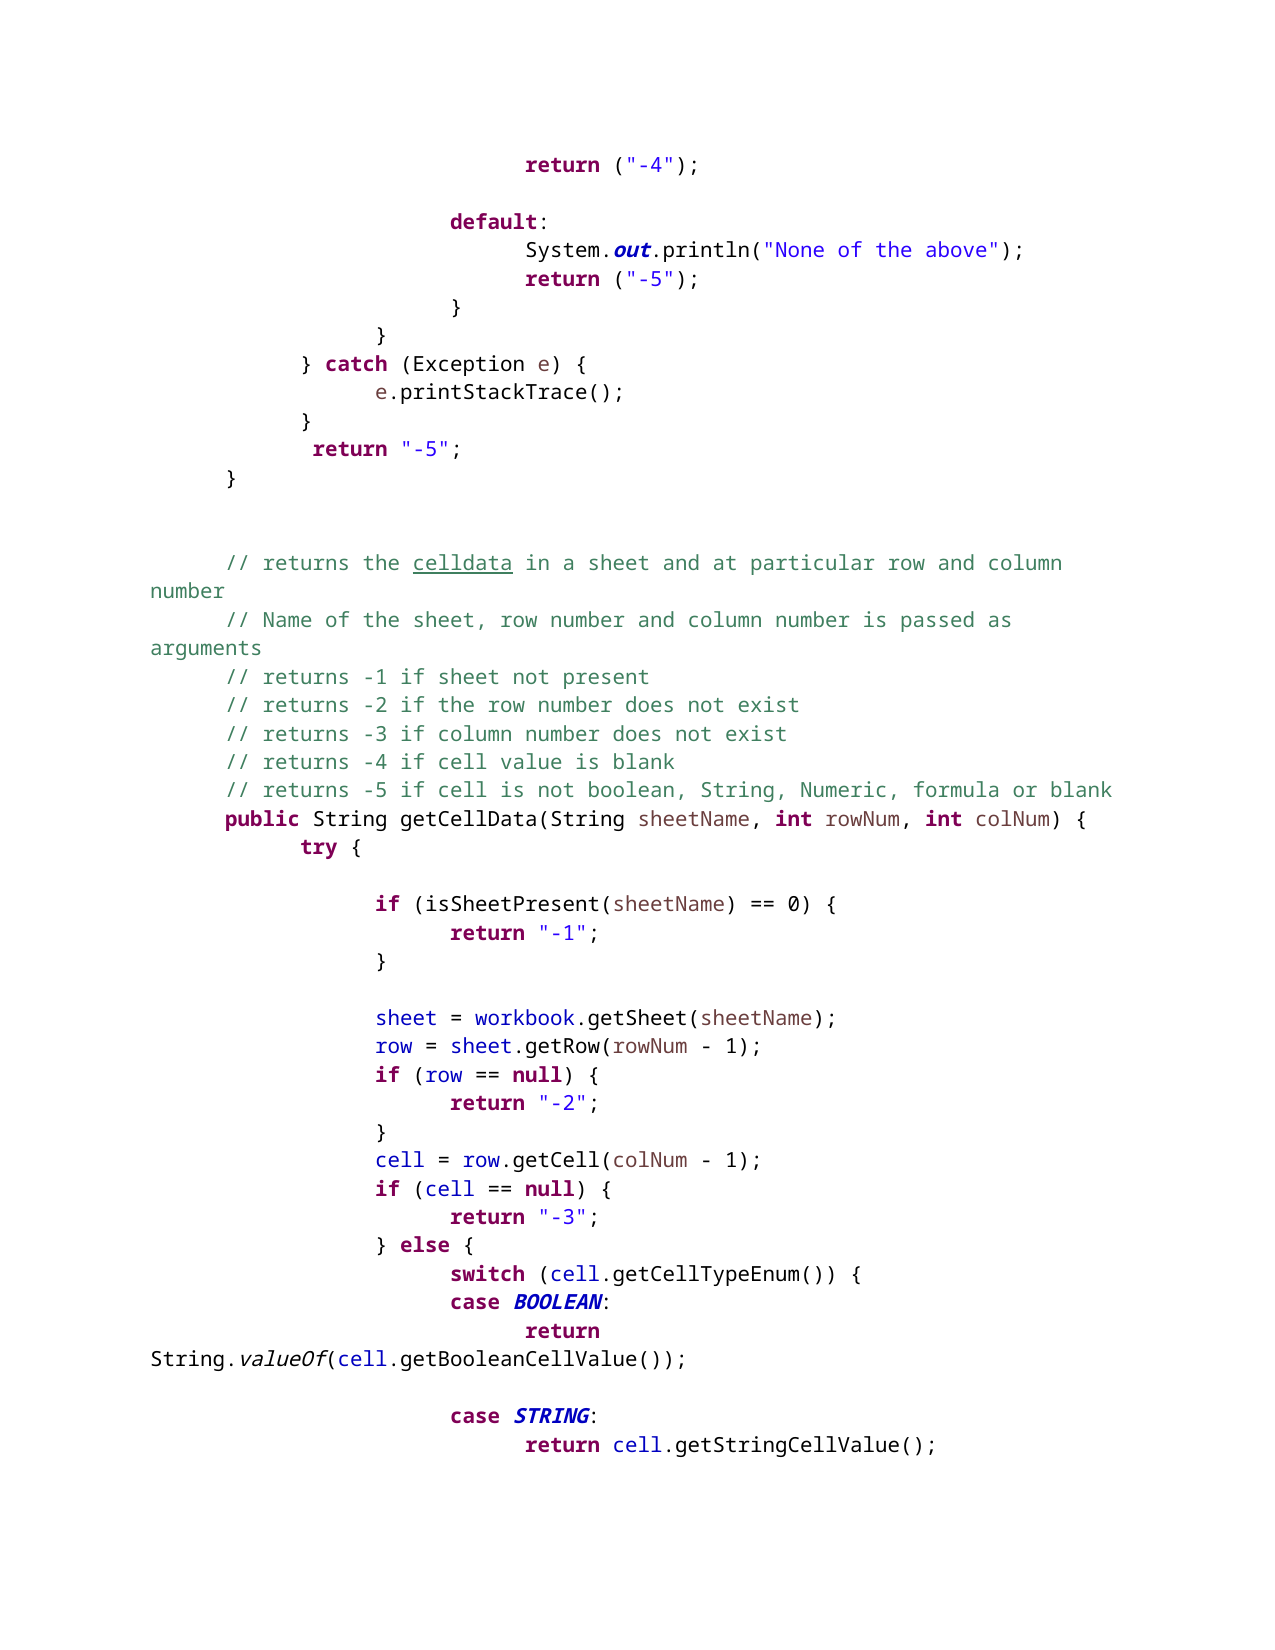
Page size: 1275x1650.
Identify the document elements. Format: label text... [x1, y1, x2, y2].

text return ("-4"); [150, 150, 1125, 178]
text return "-5"; [150, 434, 1125, 463]
text return ("-5"); [150, 264, 1125, 292]
text return String.valueOf(cell.getBooleanCellValue()); [150, 1316, 1125, 1373]
text if (isSheetPresent(sheetName) == 0) { [150, 889, 1125, 918]
text // returns -3 if column number does not exist [150, 719, 1125, 747]
text sheet = workbook.getSheet(sheetName); [150, 1003, 1125, 1032]
text try { [150, 832, 1125, 861]
text public String getCellData(String sheetName, int rowNum, int colNum) { [150, 804, 1125, 832]
text return "-1"; [150, 918, 1125, 946]
text return "-2"; [150, 1088, 1125, 1117]
text // returns the celldata in a sheet and at particular row and column number [150, 548, 1125, 605]
text return cell.getStringCellValue(); [150, 1430, 1125, 1458]
text case BOOLEAN: [150, 1287, 1125, 1316]
text } [150, 292, 1125, 321]
text } [150, 406, 1125, 434]
text row = sheet.getRow(rowNum - 1); [150, 1032, 1125, 1060]
text } [150, 946, 1125, 975]
text e.printStackTrace(); [150, 377, 1125, 406]
text if (cell == null) { [150, 1174, 1125, 1202]
text default: [150, 207, 1125, 235]
text case STRING: [150, 1401, 1125, 1430]
text // returns -4 if cell value is blank [150, 747, 1125, 776]
text } [150, 1117, 1125, 1145]
text // returns -5 if cell is not boolean, String, Numeric, formula or blank [150, 776, 1125, 804]
text } else { [150, 1231, 1125, 1259]
text // returns -1 if sheet not present [150, 662, 1125, 690]
text if (row == null) { [150, 1060, 1125, 1088]
text System.out.println("None of the above"); [150, 235, 1125, 264]
text } [150, 321, 1125, 349]
text switch (cell.getCellTypeEnum()) { [150, 1259, 1125, 1287]
text // Name of the sheet, row number and column number is passed as arguments [150, 605, 1125, 662]
text cell = row.getCell(colNum - 1); [150, 1145, 1125, 1174]
text return "-3"; [150, 1202, 1125, 1231]
text } [150, 463, 1125, 491]
text // returns -2 if the row number does not exist [150, 690, 1125, 719]
text } catch (Exception e) { [150, 349, 1125, 377]
